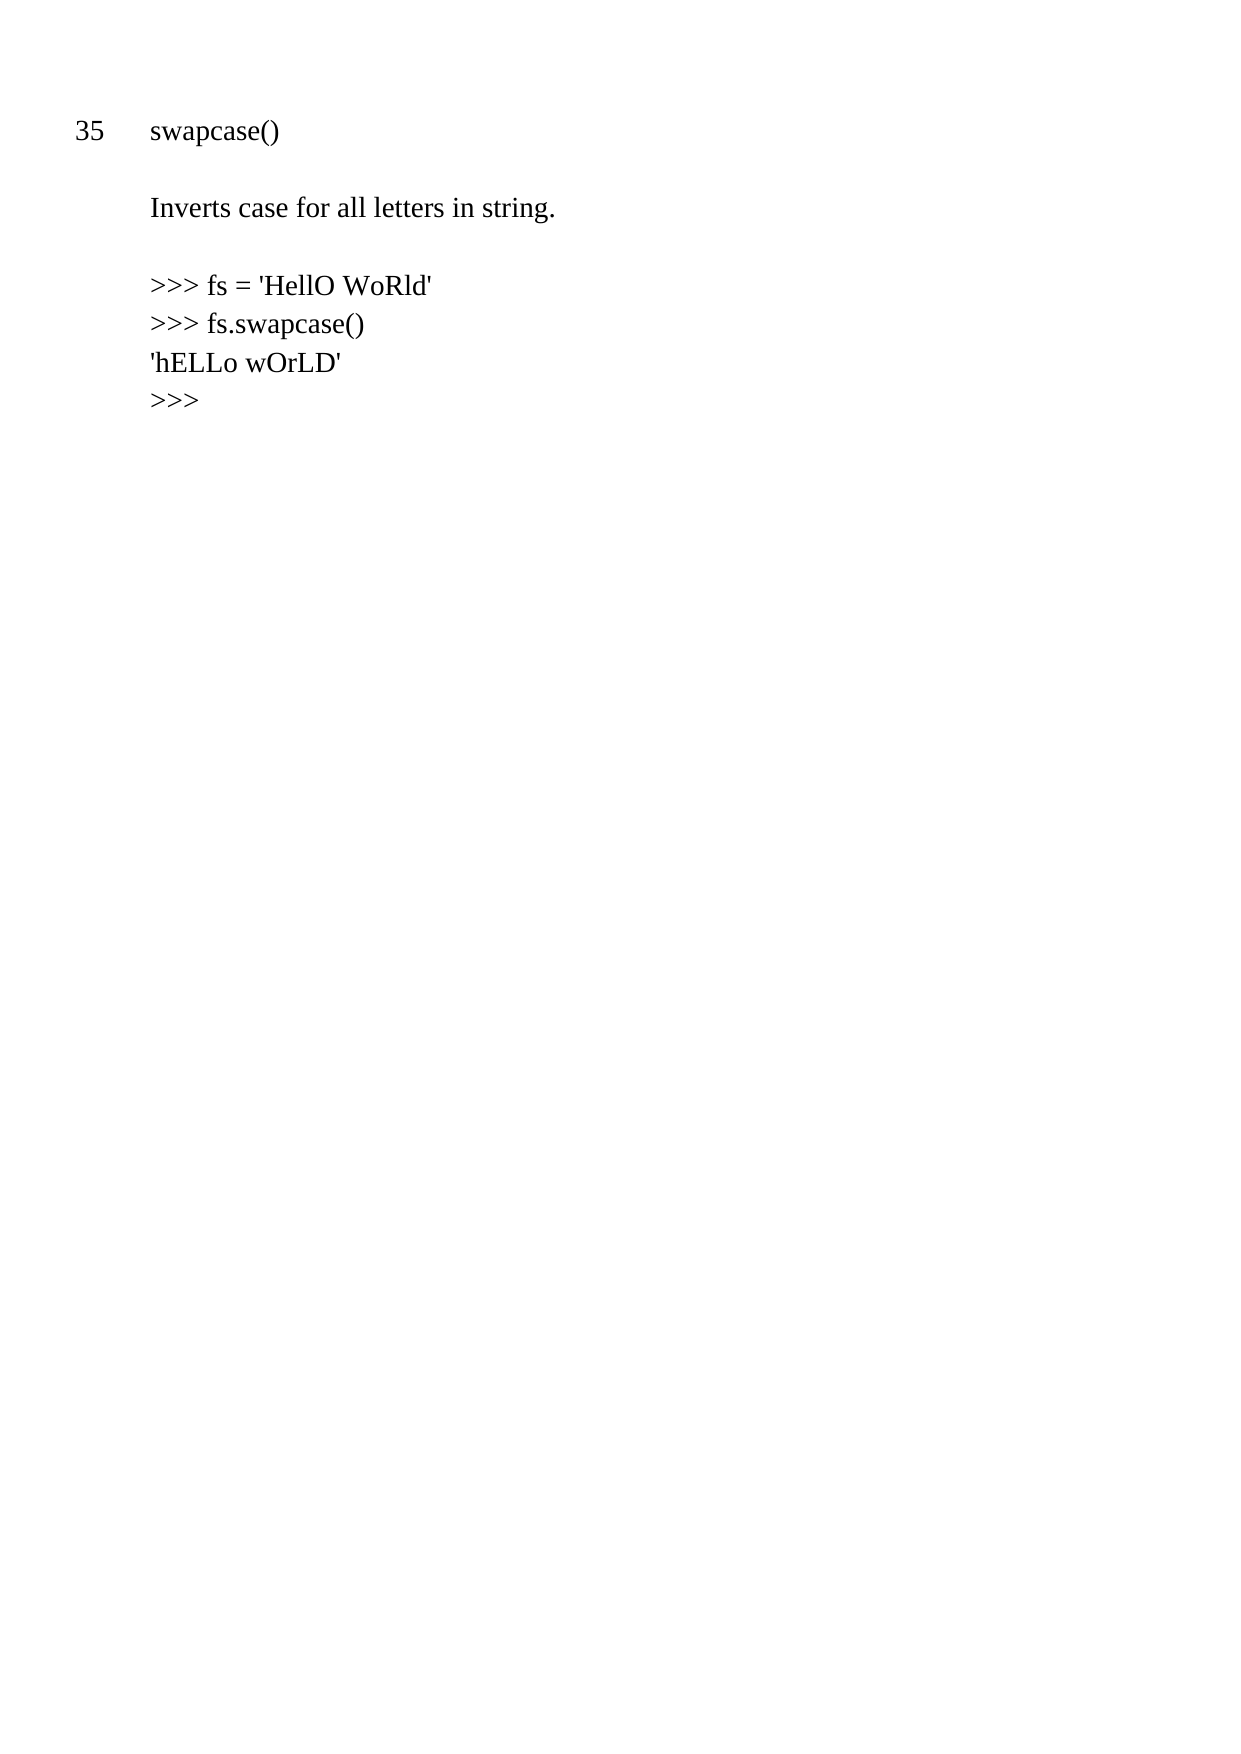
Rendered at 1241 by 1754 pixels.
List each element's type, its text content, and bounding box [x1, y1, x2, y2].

text 'hELLo wOrLD' [75, 345, 1165, 378]
text Inverts case for all letters in string. [75, 191, 1165, 224]
text >>> fs.swapcase() [75, 306, 1165, 340]
text >>> fs = 'HellO WoRld' [75, 268, 1165, 301]
text 35 swapcase() [75, 113, 1165, 147]
text >>> [75, 383, 1165, 417]
